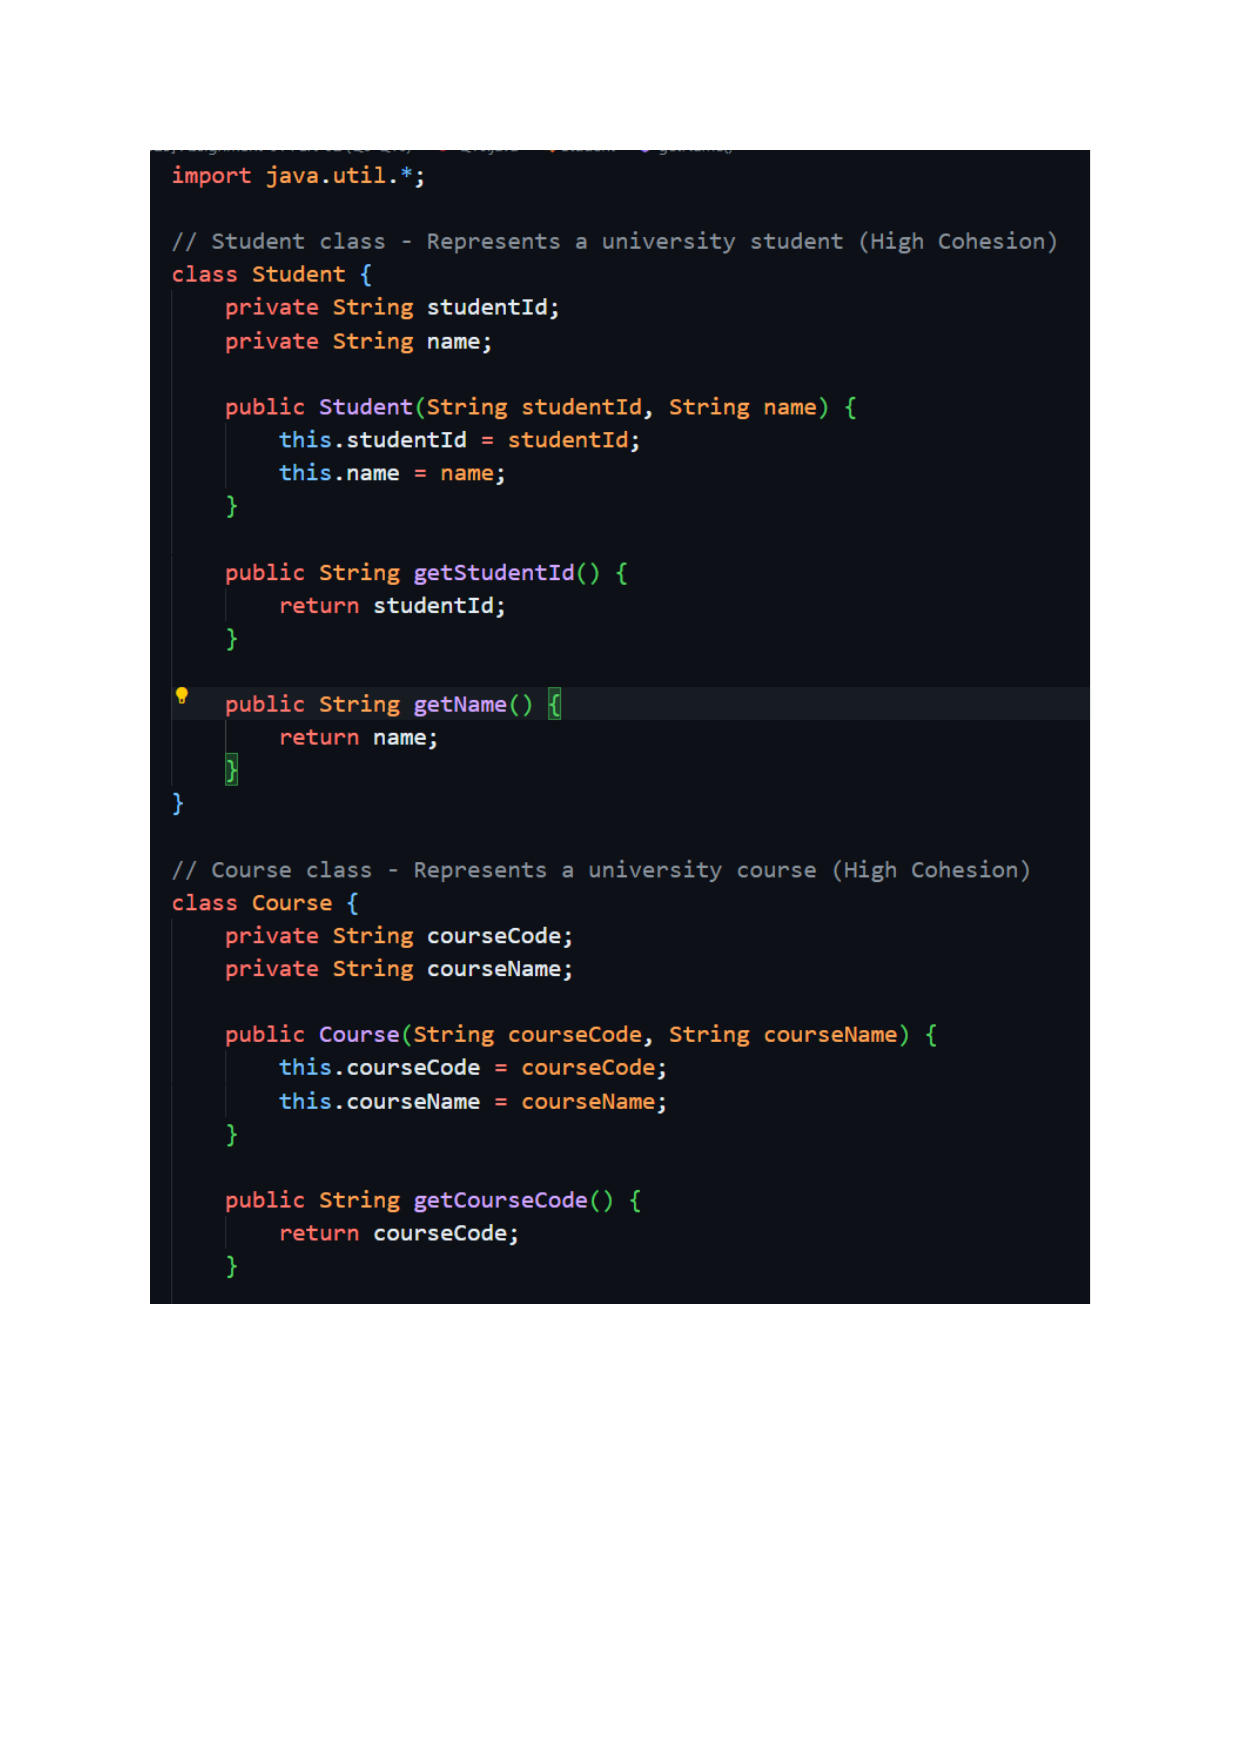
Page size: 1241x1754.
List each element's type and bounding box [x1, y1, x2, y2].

picture [150, 150, 1091, 1304]
